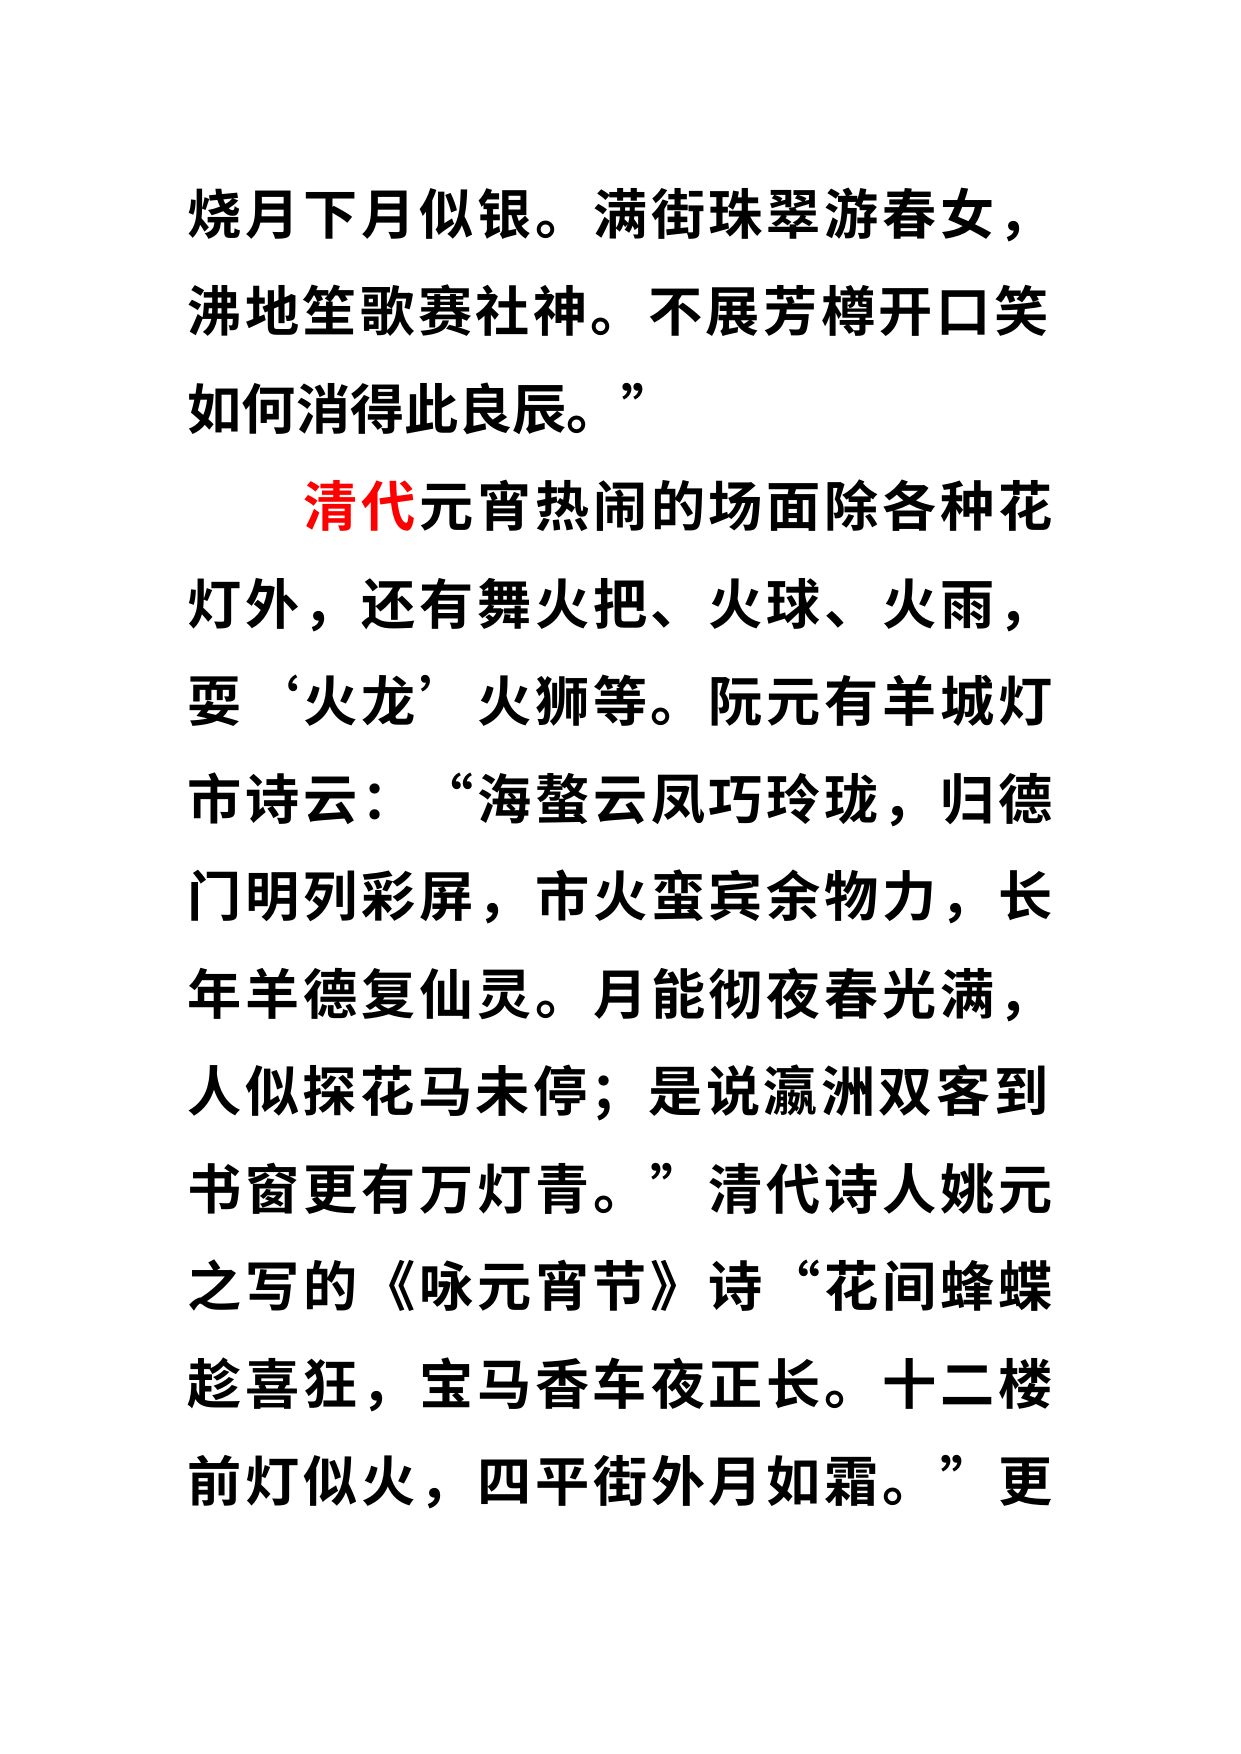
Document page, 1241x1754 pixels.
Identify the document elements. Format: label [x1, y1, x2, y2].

text [187, 454, 1053, 1527]
text [187, 162, 1053, 454]
